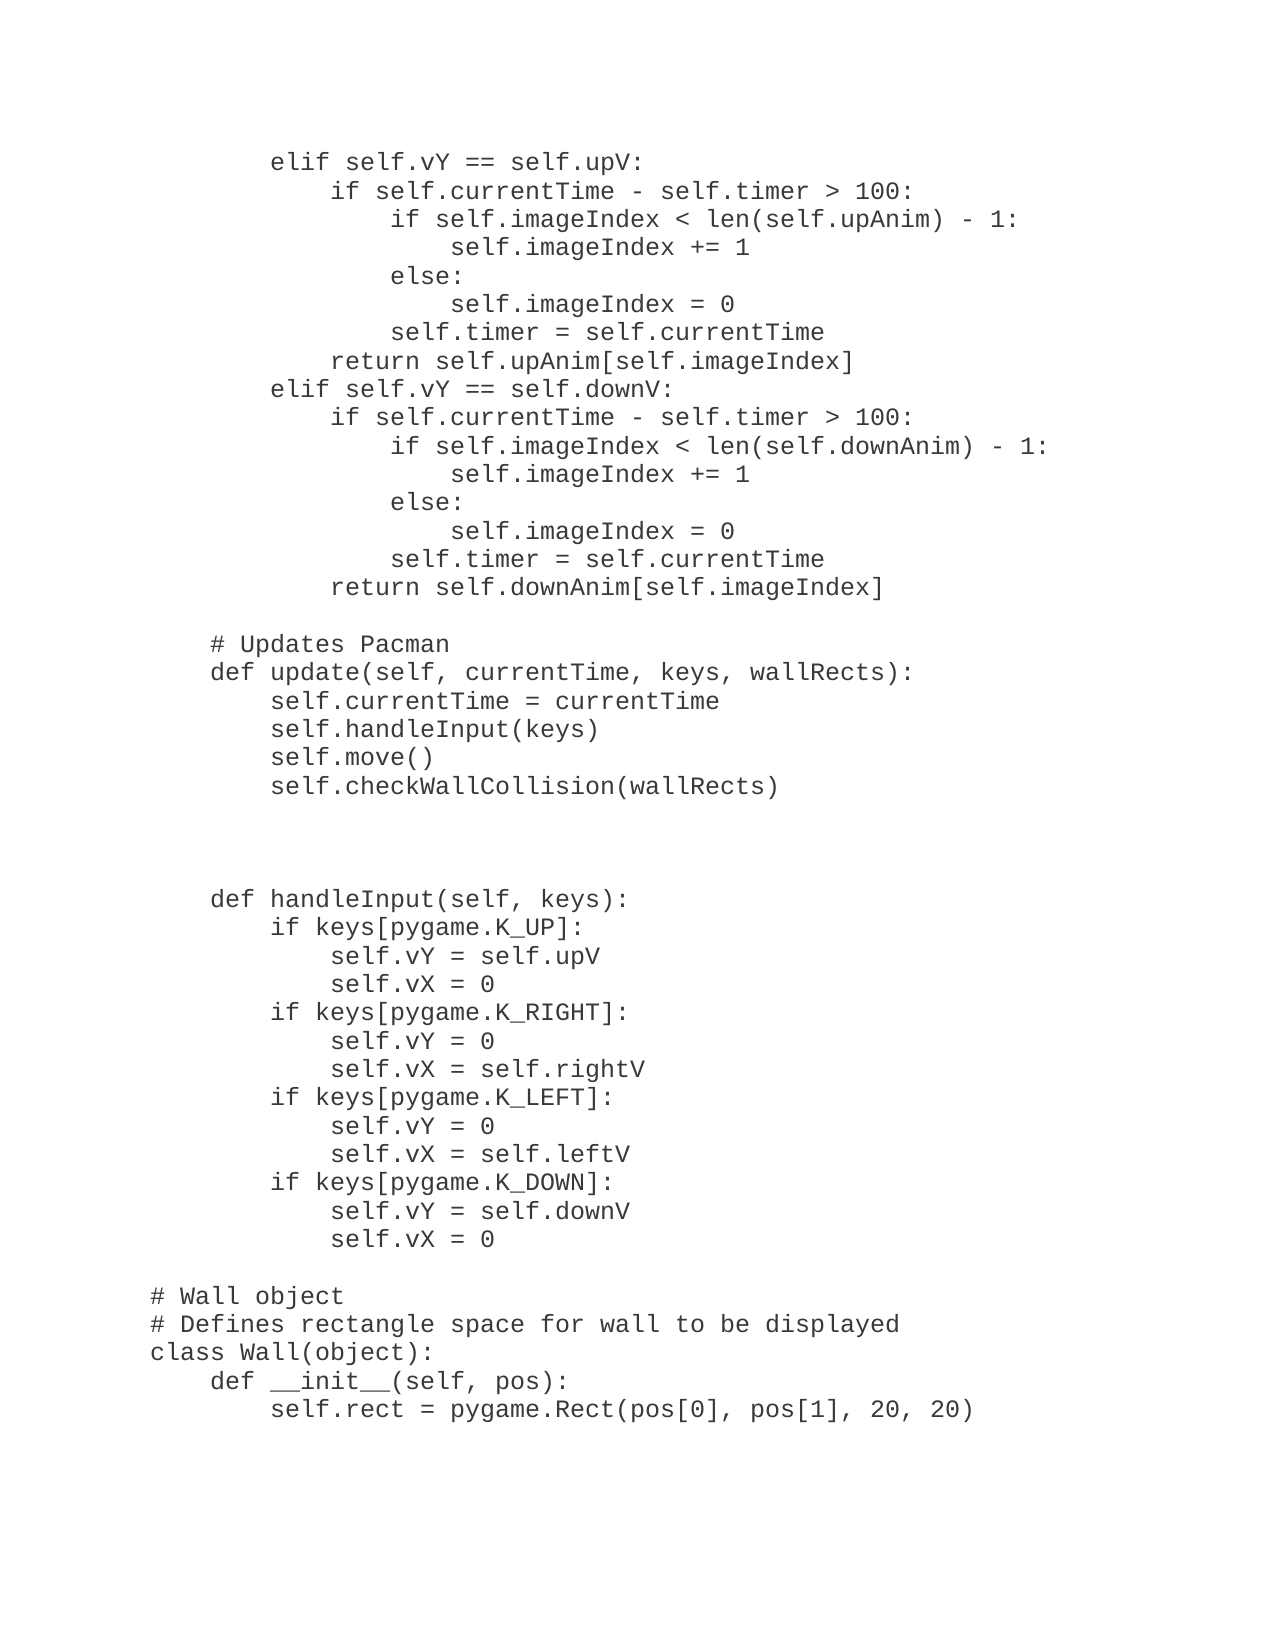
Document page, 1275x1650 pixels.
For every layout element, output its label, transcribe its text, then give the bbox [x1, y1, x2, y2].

text # Defines rectangle space for wall to be displayed [150, 1312, 1125, 1340]
text if keys[pygame.K_LEFT]: [150, 1085, 1125, 1113]
text def handleInput(self, keys): [150, 887, 1125, 915]
text self.vX = 0 [150, 972, 1125, 1000]
text self.checkWallCollision(wallRects) [150, 773, 1125, 802]
text if self.imageIndex < len(self.upAnim) - 1: [150, 207, 1125, 235]
text self.timer = self.currentTime [150, 547, 1125, 575]
text self.imageIndex += 1 [150, 235, 1125, 263]
text self.vX = 0 [150, 1227, 1125, 1255]
text self.rect = pygame.Rect(pos[0], pos[1], 20, 20) [150, 1397, 1125, 1425]
text elif self.vY == self.downV: [150, 377, 1125, 405]
text self.vY = self.downV [150, 1198, 1125, 1227]
text if self.currentTime - self.timer > 100: [150, 405, 1125, 433]
text return self.upAnim[self.imageIndex] [150, 348, 1125, 377]
text if keys[pygame.K_DOWN]: [150, 1170, 1125, 1198]
text elif self.vY == self.upV: [150, 150, 1125, 178]
text self.imageIndex = 0 [150, 292, 1125, 320]
text self.imageIndex = 0 [150, 518, 1125, 547]
text self.vY = 0 [150, 1113, 1125, 1142]
text self.vX = self.leftV [150, 1142, 1125, 1170]
text # Updates Pacman [150, 632, 1125, 660]
text self.vY = 0 [150, 1028, 1125, 1057]
text def update(self, currentTime, keys, wallRects): [150, 660, 1125, 688]
text if self.imageIndex < len(self.downAnim) - 1: [150, 433, 1125, 462]
text self.timer = self.currentTime [150, 320, 1125, 348]
text # Wall object [150, 1283, 1125, 1312]
text def __init__(self, pos): [150, 1368, 1125, 1397]
text self.imageIndex += 1 [150, 462, 1125, 490]
text self.handleInput(keys) [150, 717, 1125, 745]
text if keys[pygame.K_RIGHT]: [150, 1000, 1125, 1028]
text else: [150, 263, 1125, 292]
text self.vX = self.rightV [150, 1057, 1125, 1085]
text self.currentTime = currentTime [150, 688, 1125, 717]
text class Wall(object): [150, 1340, 1125, 1368]
text else: [150, 490, 1125, 518]
text return self.downAnim[self.imageIndex] [150, 575, 1125, 603]
text self.move() [150, 745, 1125, 773]
text self.vY = self.upV [150, 943, 1125, 972]
text if keys[pygame.K_UP]: [150, 915, 1125, 943]
text if self.currentTime - self.timer > 100: [150, 178, 1125, 207]
